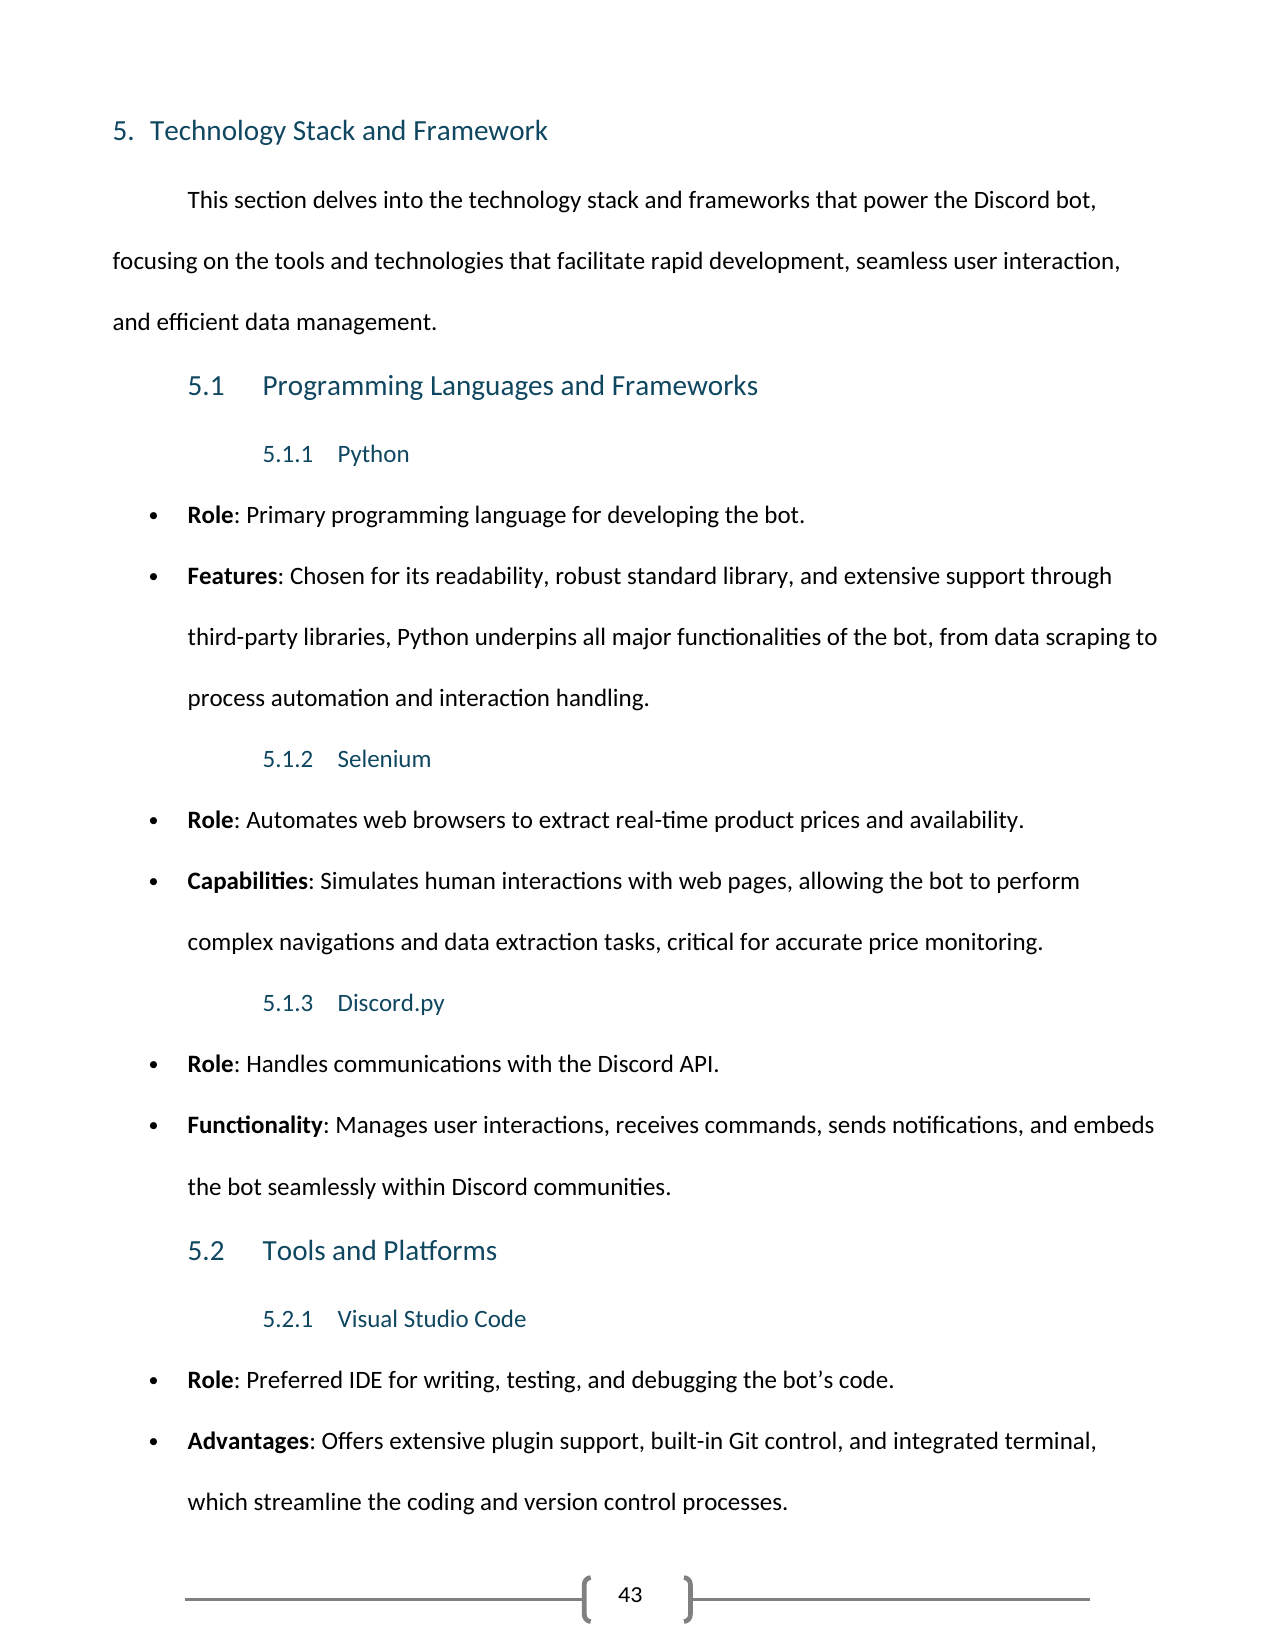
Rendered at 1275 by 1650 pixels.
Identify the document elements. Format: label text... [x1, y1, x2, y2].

list Role: Preferred IDE for writing, testing, and debugging the bot’s code. [150, 1364, 1162, 1394]
subtitle Programming Languages and Frameworks [187, 367, 1162, 402]
text This section delves into the technology stack and frameworks that power the Discord bot, focusing on the tools and technologies that facilitate rapid development, seamless user interaction, and efficient data management. [112, 184, 1162, 336]
subtitle Technology Stack and Framework [112, 112, 1162, 148]
list Capabilities: Simulates human interactions with web pages, allowing the bot to perform complex navigations and data extraction tasks, critical for accurate price monitoring. [150, 865, 1162, 957]
list Functionality: Manages user interactions, receives commands, sends notifications, and embeds the bot seamlessly within Discord communities. [150, 1109, 1162, 1201]
list Features: Chosen for its readability, robust standard library, and extensive support through third-party libraries, Python underpins all major functionalities of the bot, from data scraping to process automation and interaction handling. [150, 560, 1162, 713]
subtitle Tools and Platforms [187, 1232, 1162, 1267]
subtitle Python [262, 438, 1162, 469]
list Role: Automates web browsers to extract real-time product prices and availability. [150, 804, 1162, 835]
subtitle Discord.py [262, 987, 1162, 1018]
list Role: Primary programming language for developing the bot. [150, 499, 1162, 530]
list Advantages: Offers extensive plugin support, built-in Git control, and integrated terminal, which streamline the coding and version control processes. [150, 1425, 1162, 1517]
list Role: Handles communications with the Discord API. [150, 1048, 1162, 1079]
subtitle Visual Studio Code [262, 1303, 1162, 1333]
subtitle Selenium [262, 743, 1162, 774]
